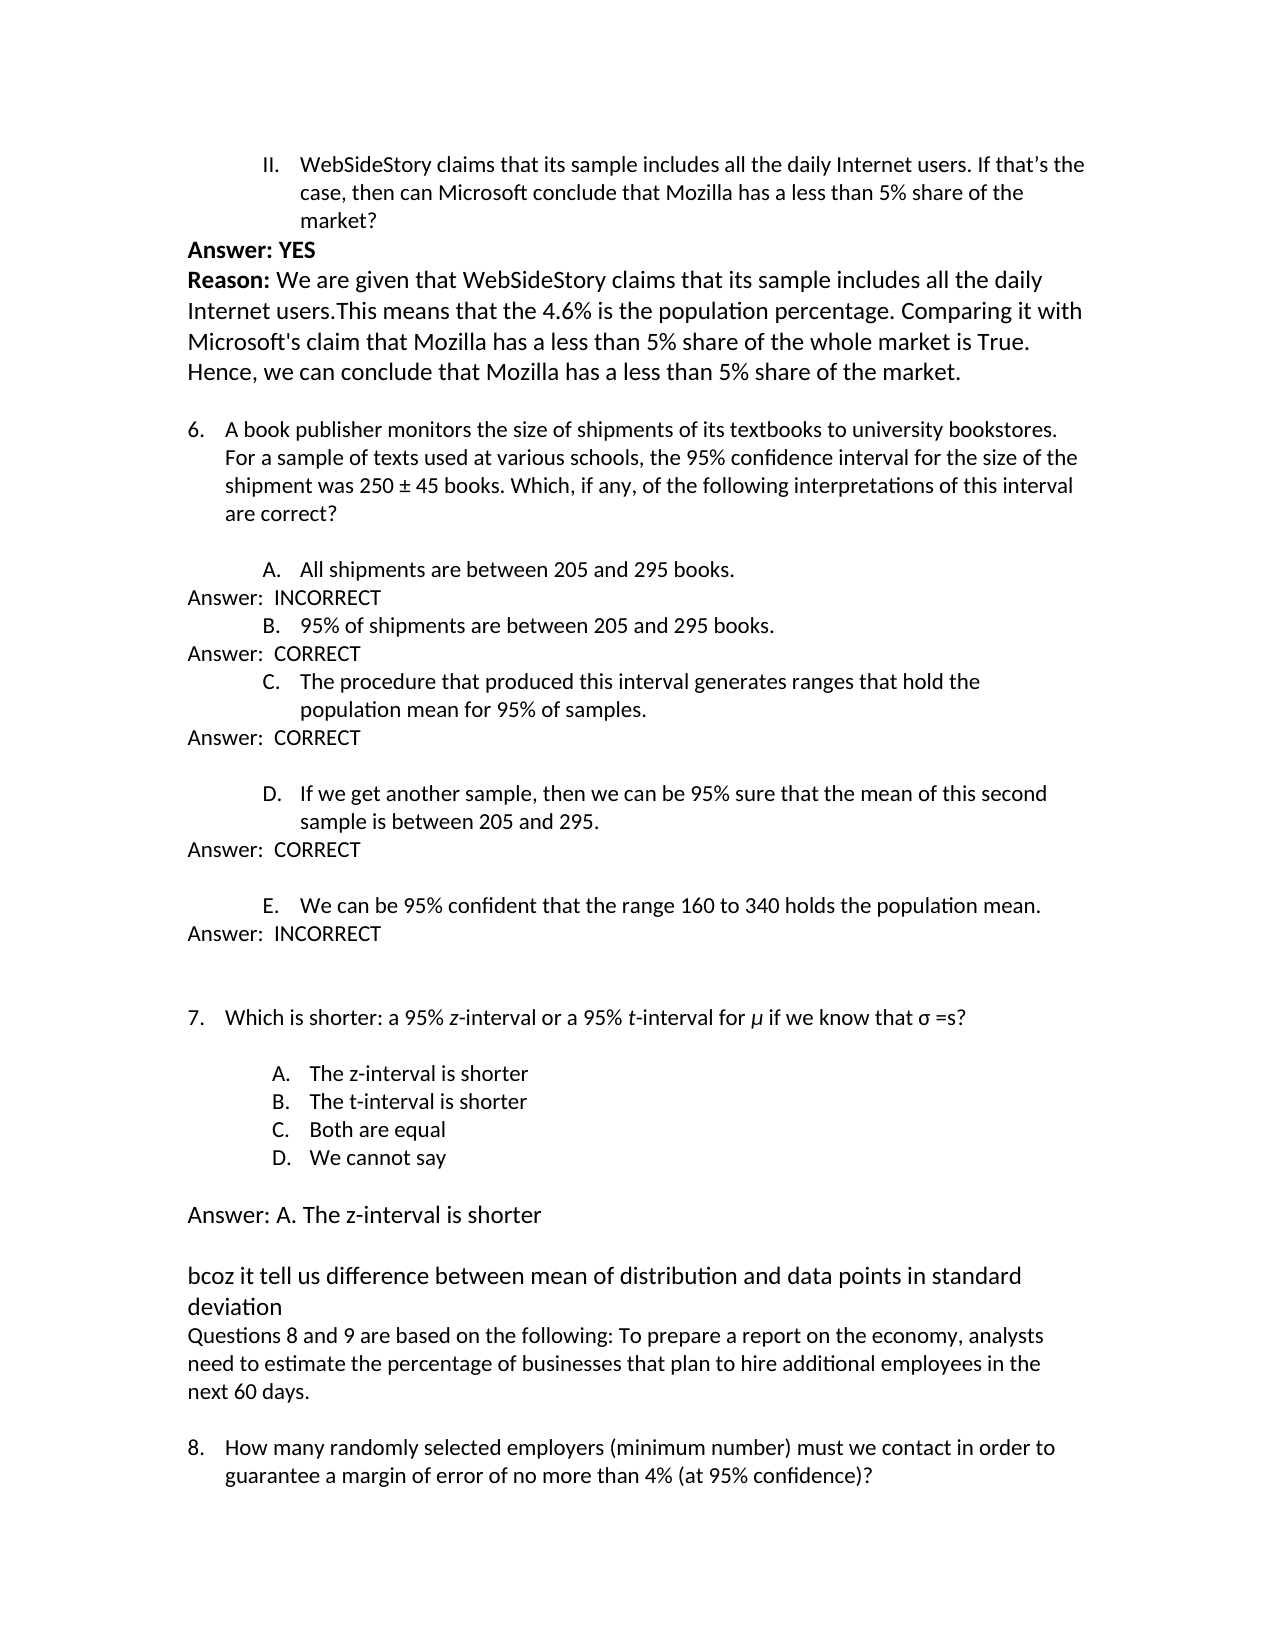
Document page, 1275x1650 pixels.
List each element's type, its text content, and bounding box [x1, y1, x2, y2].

text Answer: INCORRECT [187, 919, 1087, 947]
text Reason: We are given that WebSideStory claims that its sample includes all the daily Internet users.This means that the 4.6% is the population percentage. Comparing it with Microsoft's claim that Mozilla has a less than 5% share of the whole market is True. [187, 264, 1087, 356]
text Answer: CORRECT [187, 835, 1087, 863]
list The t-interval is shorter [272, 1087, 1087, 1115]
text bcoz it tell us difference between mean of distribution and data points in standard deviation [187, 1260, 1087, 1321]
text Answer: YES [187, 234, 1087, 264]
text Answer: A. The z-interval is shorter [187, 1199, 1087, 1230]
list How many randomly selected employers (minimum number) must we contact in order to guarantee a margin of error of no more than 4% (at 95% confidence)? [187, 1433, 1087, 1489]
text Answer: CORRECT [187, 723, 1087, 751]
list The procedure that produced this interval generates ranges that hold the population mean for 95% of samples. [262, 667, 1087, 723]
list If we get another sample, then we can be 95% sure that the mean of this second sample is between 205 and 295. [262, 779, 1087, 835]
list Which is shorter: a 95% z-interval or a 95% t-interval for μ if we know that σ =s? [187, 1003, 1087, 1031]
list 95% of shipments are between 205 and 295 books. [262, 611, 1087, 639]
list WebSideStory claims that its sample includes all the daily Internet users. If that’s the case, then can Microsoft conclude that Mozilla has a less than 5% share of the market? [262, 150, 1087, 234]
list The z-interval is shorter [272, 1059, 1087, 1087]
list We cannot say [272, 1143, 1087, 1171]
list All shipments are between 205 and 295 books. [262, 555, 1087, 583]
text Answer: INCORRECT [187, 583, 1087, 611]
text Questions 8 and 9 are based on the following: To prepare a report on the economy, analysts need to estimate the percentage of businesses that plan to hire additional employees in the next 60 days. [187, 1321, 1087, 1405]
list A book publisher monitors the size of shipments of its textbooks to university bookstores. For a sample of texts used at various schools, the 95% confidence interval for the size of the shipment was 250 ± 45 books. Which, if any, of the following interpretations of this interval are correct? [187, 415, 1087, 527]
text Hence, we can conclude that Mozilla has a less than 5% share of the market. [187, 356, 1087, 387]
list We can be 95% confident that the range 160 to 340 holds the population mean. [262, 891, 1087, 919]
list Both are equal [272, 1115, 1087, 1143]
text Answer: CORRECT [187, 639, 1087, 667]
